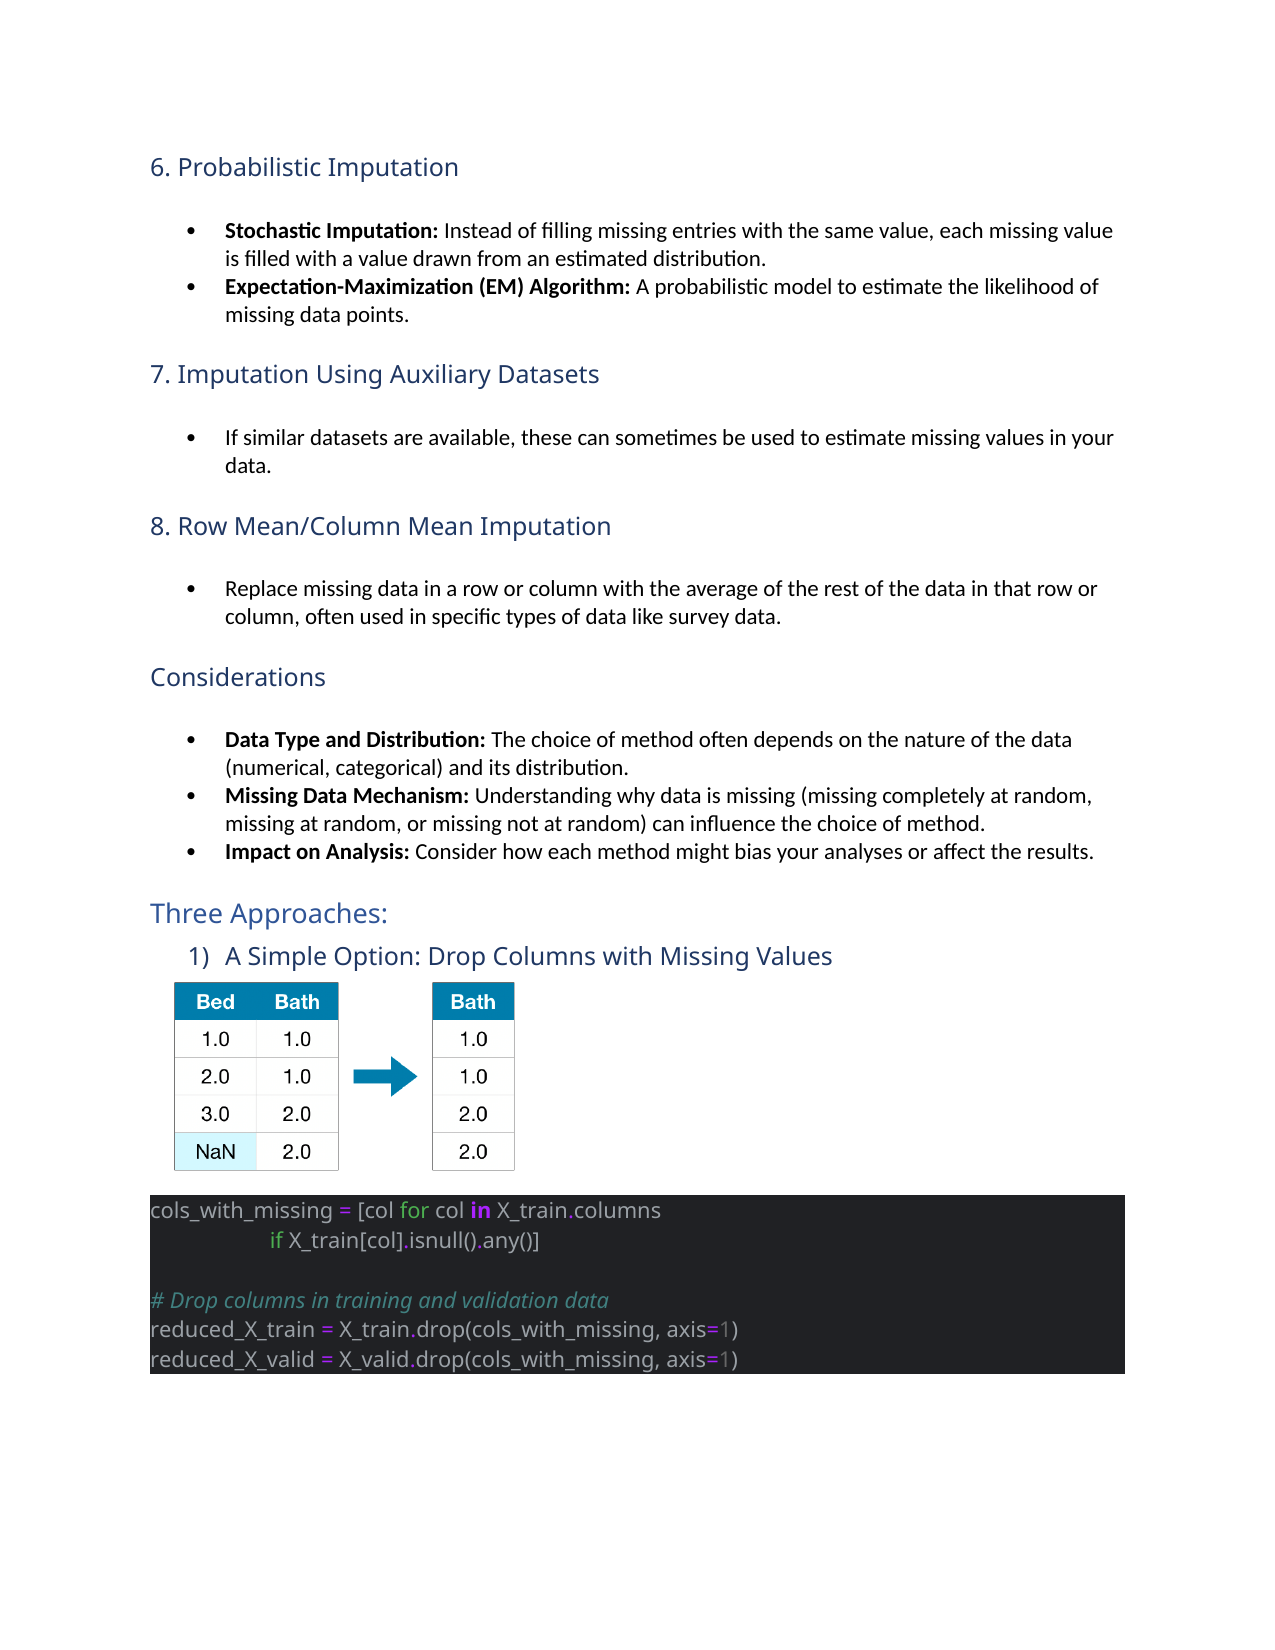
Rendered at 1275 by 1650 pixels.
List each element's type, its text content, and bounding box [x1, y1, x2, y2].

text # Drop columns in training and validation data [150, 1284, 1125, 1314]
list Stochastic Imputation: Instead of filling missing entries with the same value, each missing value is filled with a value drawn from an estimated distribution. [187, 216, 1125, 272]
list Impact on Analysis: Consider how each method might bias your analyses or affect the results. [187, 837, 1125, 866]
text if X_train[col].isnull().any()] [150, 1225, 1125, 1255]
list Data Type and Distribution: The choice of method often depends on the nature of the data (numerical, categorical) and its distribution. [187, 725, 1125, 781]
subtitle 6. Probabilistic Imputation [150, 150, 1125, 184]
list If similar datasets are available, these can sometimes be used to estimate missing values in your data. [187, 423, 1125, 479]
subtitle A Simple Option: Drop Columns with Missing Values [187, 939, 1125, 973]
picture [150, 975, 536, 1177]
list Replace missing data in a row or column with the average of the rest of the data in that row or column, often used in specific types of data like survey data. [187, 574, 1125, 630]
list Missing Data Mechanism: Understanding why data is missing (missing completely at random, missing at random, or missing not at random) can influence the choice of method. [187, 781, 1125, 837]
subtitle 8. Row Mean/Column Mean Imputation [150, 508, 1125, 542]
text reduced_X_train = X_train.drop(cols_with_missing, axis=1) [150, 1314, 1125, 1344]
subtitle Considerations [150, 659, 1125, 693]
subtitle 7. Imputation Using Auxiliary Datasets [150, 357, 1125, 391]
subtitle Three Approaches: [150, 895, 1125, 932]
list Expectation-Maximization (EM) Algorithm: A probabilistic model to estimate the likelihood of missing data points. [187, 272, 1125, 328]
text reduced_X_valid = X_valid.drop(cols_with_missing, axis=1) [150, 1344, 1125, 1374]
text cols_with_missing = [col for col in X_train.columns [150, 1195, 1125, 1225]
